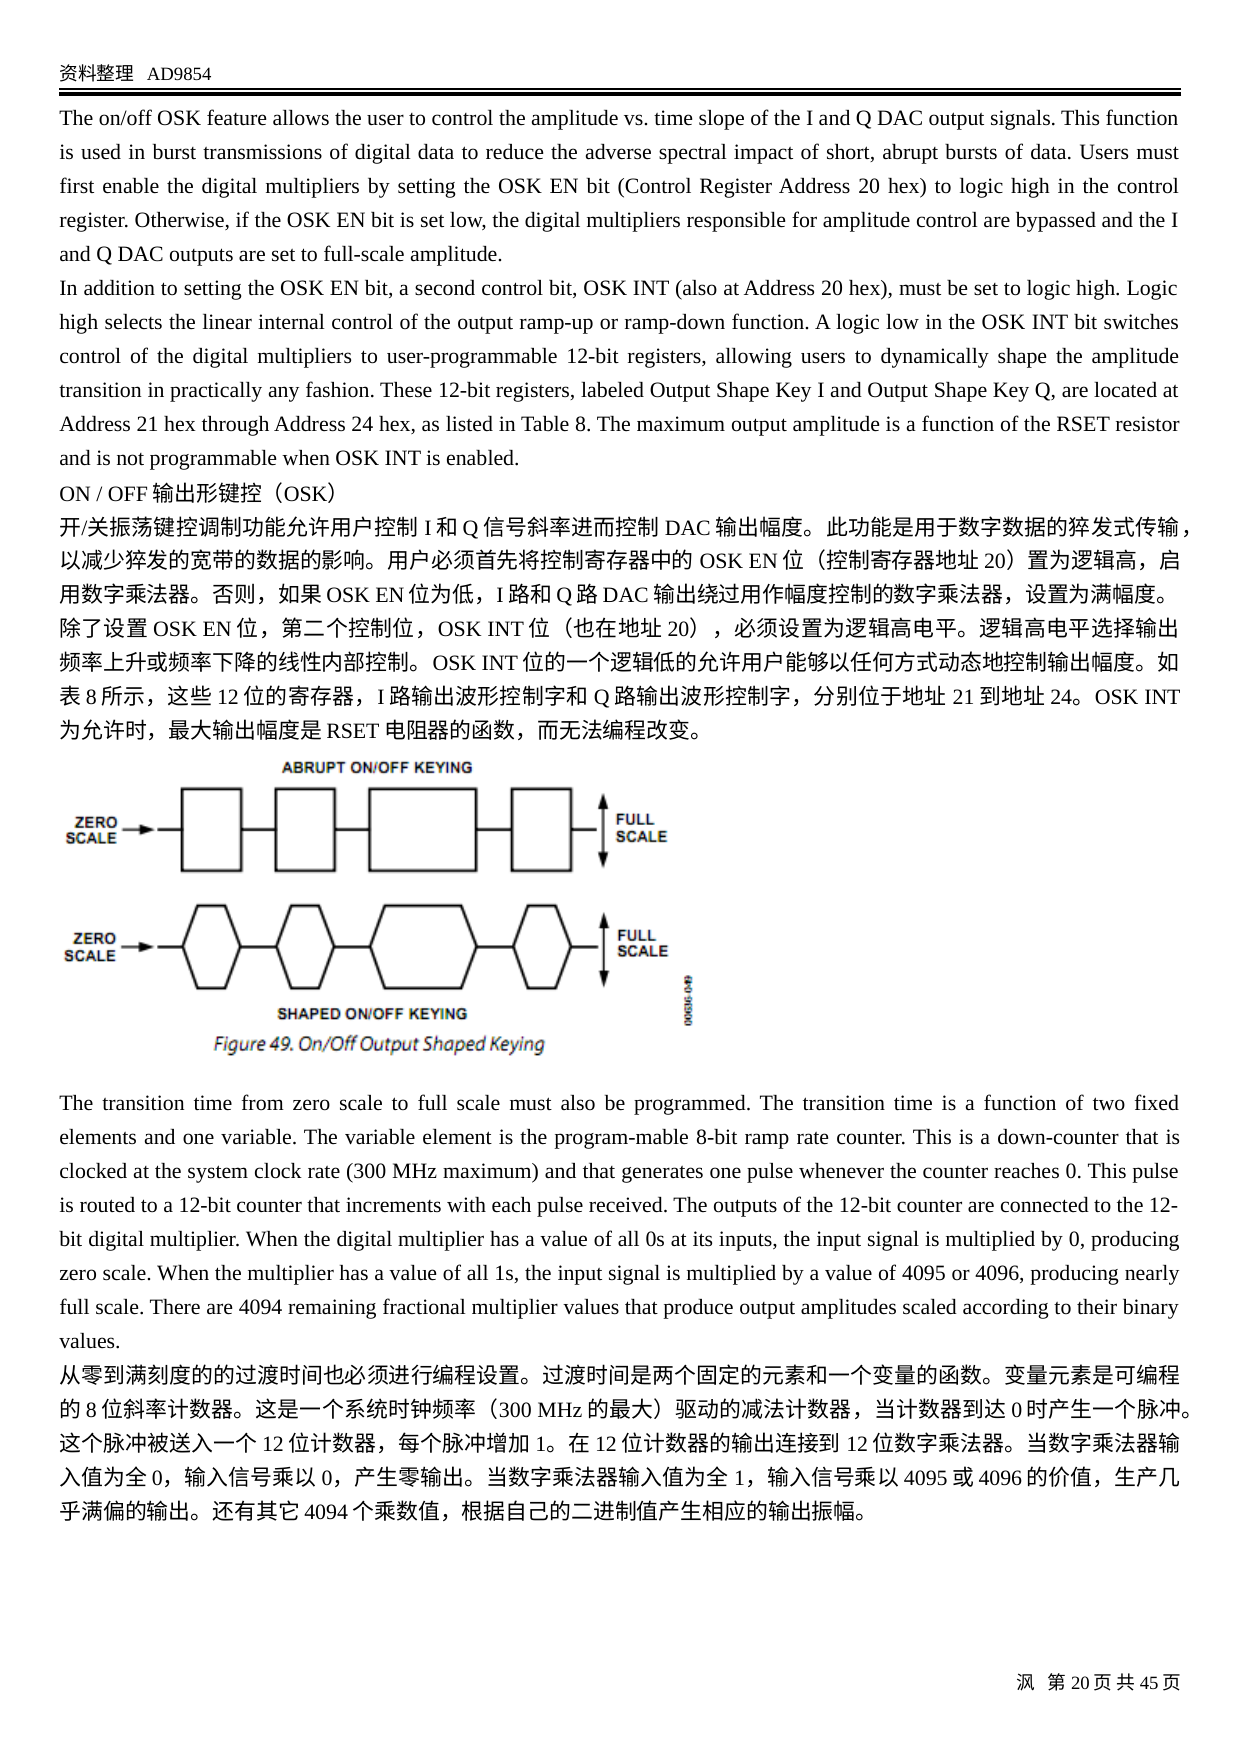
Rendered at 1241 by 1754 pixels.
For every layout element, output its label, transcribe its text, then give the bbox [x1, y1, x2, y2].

text 除了设置OSK EN位，第二个控制位，OSK INT位（也在地址20），必须设置为逻辑高电平。逻辑高电平选择输出频率上升或频率下降的线性内部控制。OSK INT位的一个逻辑低的允许用户能够以任何方式动态地控制输出幅度。如表8所示，这些12位的寄存器，I路输出波形控制字和Q路输出波形控制字，分别位于地址21到地址24。OSK INT为允许时，最大输出幅度是RSET电阻器的函数，而无法编程改变。 [59, 610, 1181, 746]
text In addition to setting the OSK EN bit, a second control bit, OSK INT (also at Address 20 hex), must be set to logic high. Logic high selects the linear internal control of the output ramp-up or ramp-down function. A logic low in the OSK INT bit switches control of the digital multipliers to user-programmable 12-bit registers, allowing users to dynamically shape the amplitude transition in practically any fashion. These 12-bit registers, labeled Output Shape Key I and Output Shape Key Q, are located at Address 21 hex through Address 24 hex, as listed in Table 8. The maximum output amplitude is a function of the RSET resistor and is not programmable when OSK INT is enabled. [59, 271, 1181, 474]
text The transition time from zero scale to full scale must also be programmed. The transition time is a function of two fixed elements and one variable. The variable element is the program-mable 8-bit ramp rate counter. This is a down-counter that is clocked at the system clock rate (300 MHz maximum) and that generates one pulse whenever the counter reaches 0. This pulse is routed to a 12-bit counter that increments with each pulse received. The outputs of the 12-bit counter are connected to the 12-bit digital multiplier. When the digital multiplier has a value of all 0s at its inputs, the input signal is multiplied by 0, producing zero scale. When the multiplier has a value of all 1s, the input signal is multiplied by a value of 4095 or 4096, producing nearly full scale. There are 4094 remaining fractional multiplier values that produce output amplitudes scaled according to their binary values. [59, 1086, 1181, 1357]
text 开/关振荡键控调制功能允许用户控制I和Q信号斜率进而控制DAC输出幅度。此功能是用于数字数据的猝发式传输，以减少猝发的宽带的数据的影响。用户必须首先将控制寄存器中的OSK EN位（控制寄存器地址20）置为逻辑高，启用数字乘法器。否则，如果OSK EN位为低，I路和Q路DAC输出绕过用作幅度控制的数字乘法器，设置为满幅度。 [59, 508, 1181, 610]
text 从零到满刻度的的过渡时间也必须进行编程设置。过渡时间是两个固定的元素和一个变量的函数。变量元素是可编程的8位斜率计数器。这是一个系统时钟频率（300 MHz的最大）驱动的减法计数器，当计数器到达0时产生一个脉冲。这个脉冲被送入一个12位计数器，每个脉冲增加1。在12位计数器的输出连接到12位数字乘法器。当数字乘法器输入值为全0，输入信号乘以0，产生零输出。当数字乘法器输入值为全1，输入信号乘以4095或4096的价值，生产几乎满偏的输出。还有其它4094个乘数值，根据自己的二进制值产生相应的输出振幅。 [59, 1357, 1181, 1527]
text ON / OFF输出形键控（OSK） [59, 474, 1181, 508]
text The on/off OSK feature allows the user to control the amplitude vs. time slope of the I and Q DAC output signals. This function is used in burst transmissions of digital data to reduce the adverse spectral impact of short, abrupt bursts of data. Users must first enable the digital multipliers by setting the OSK EN bit (Control Register Address 20 hex) to logic high in the control register. Otherwise, if the OSK EN bit is set low, the digital multipliers responsible for amplitude control are bypassed and the I and Q DAC outputs are set to full-scale amplitude. [59, 101, 1181, 271]
picture [59, 746, 705, 1065]
